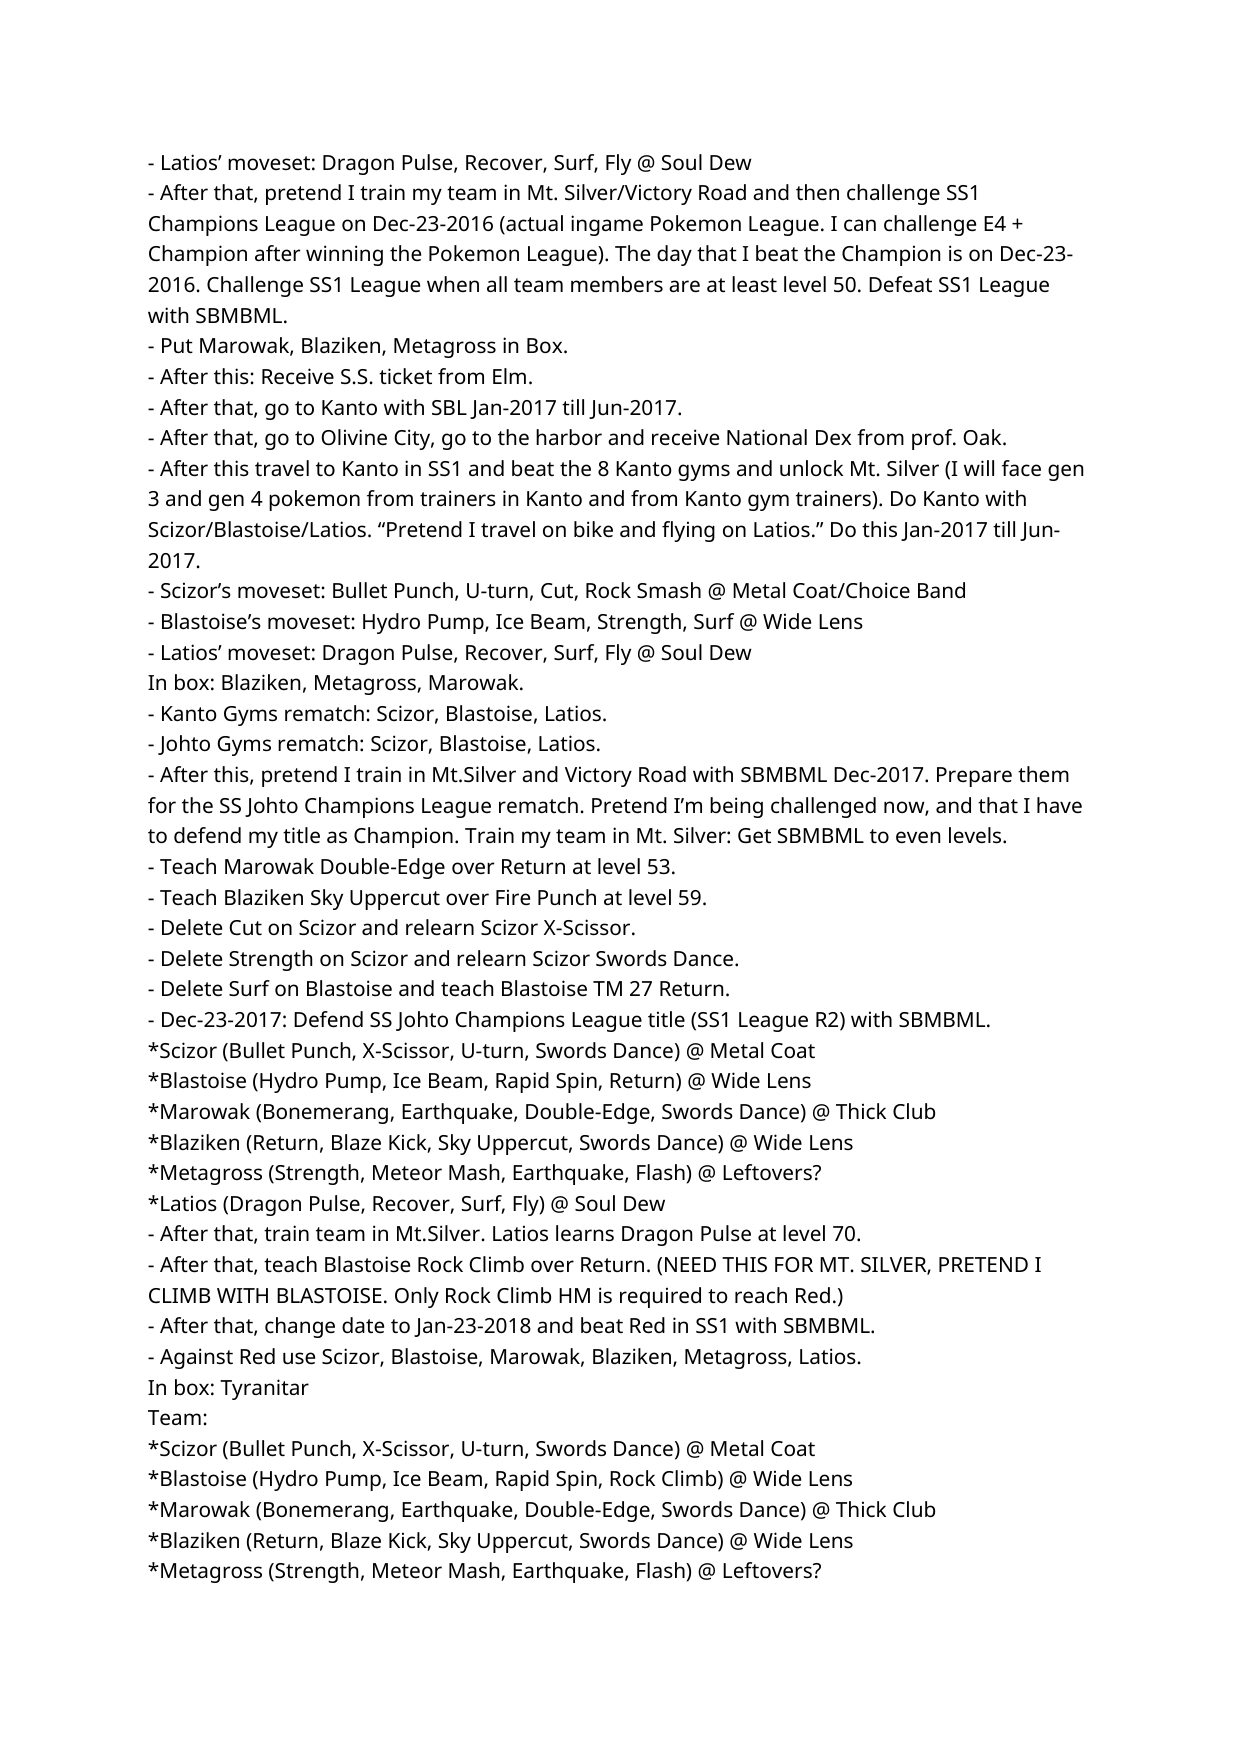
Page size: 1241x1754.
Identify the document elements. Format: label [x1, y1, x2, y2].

text [148, 148, 1093, 1585]
